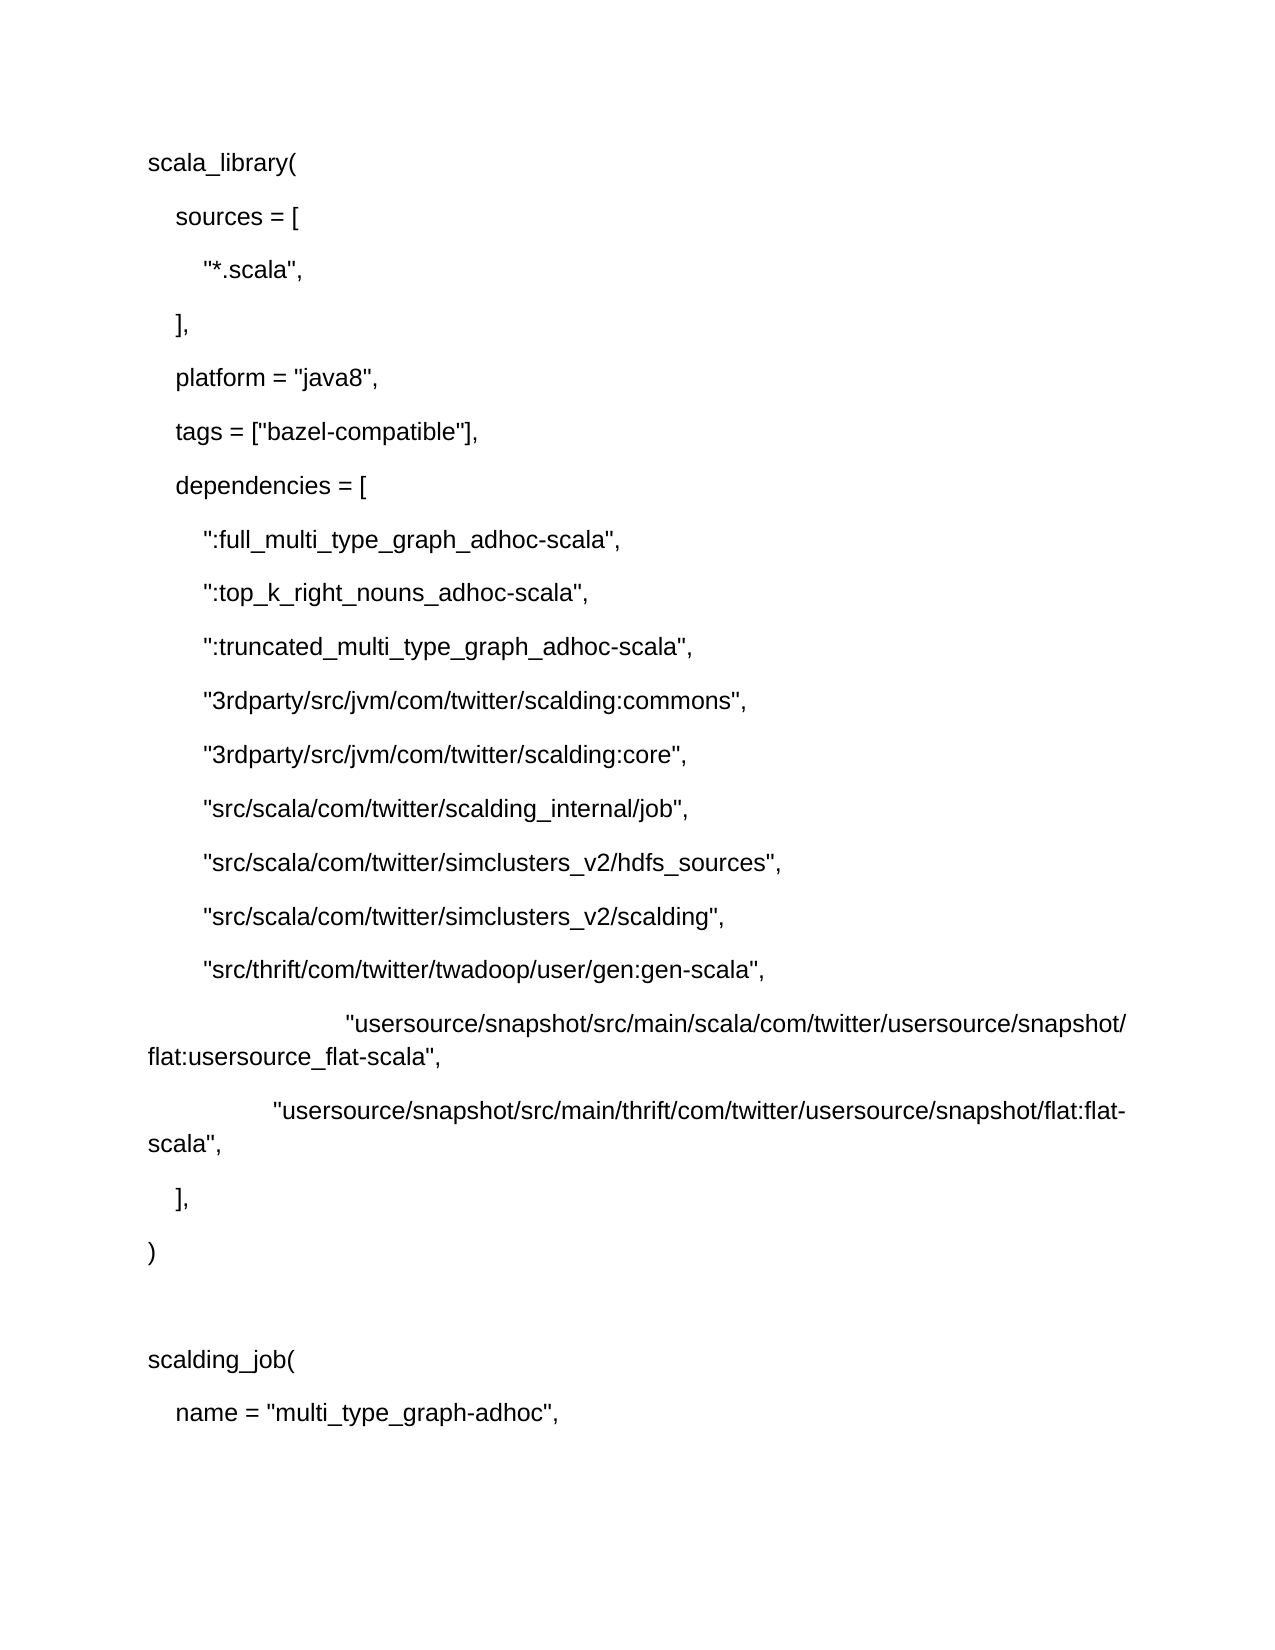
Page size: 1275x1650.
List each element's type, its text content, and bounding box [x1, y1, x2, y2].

text "src/scala/com/twitter/simclusters_v2/scalding", [148, 902, 1127, 930]
text ":full_multi_type_graph_adhoc-scala", [148, 524, 1127, 553]
text ], [148, 1183, 1127, 1212]
text name = "multi_type_graph-adhoc", [148, 1398, 1127, 1427]
text "src/thrift/com/twitter/twadoop/user/gen:gen-scala", [148, 955, 1127, 984]
text ) [148, 1237, 1127, 1266]
text "*.scala", [148, 255, 1127, 284]
text scalding_job( [148, 1344, 1127, 1373]
text "usersource/snapshot/src/main/thrift/com/twitter/usersource/snapshot/flat:flat-scala", [148, 1096, 1127, 1158]
text platform = "java8", [148, 363, 1127, 392]
text scala_library( [148, 148, 1127, 176]
text "3rdparty/src/jvm/com/twitter/scalding:core", [148, 740, 1127, 769]
text dependencies = [ [148, 471, 1127, 499]
text ], [148, 309, 1127, 338]
text "src/scala/com/twitter/simclusters_v2/hdfs_sources", [148, 848, 1127, 876]
text ":top_k_right_nouns_adhoc-scala", [148, 578, 1127, 607]
text ":truncated_multi_type_graph_adhoc-scala", [148, 632, 1127, 661]
text sources = [ [148, 201, 1127, 230]
text "3rdparty/src/jvm/com/twitter/scalding:commons", [148, 686, 1127, 715]
text "src/scala/com/twitter/scalding_internal/job", [148, 794, 1127, 823]
text tags = ["bazel-compatible"], [148, 417, 1127, 446]
text "usersource/snapshot/src/main/scala/com/twitter/usersource/snapshot/flat:usersource_flat-scala", [148, 1009, 1127, 1071]
